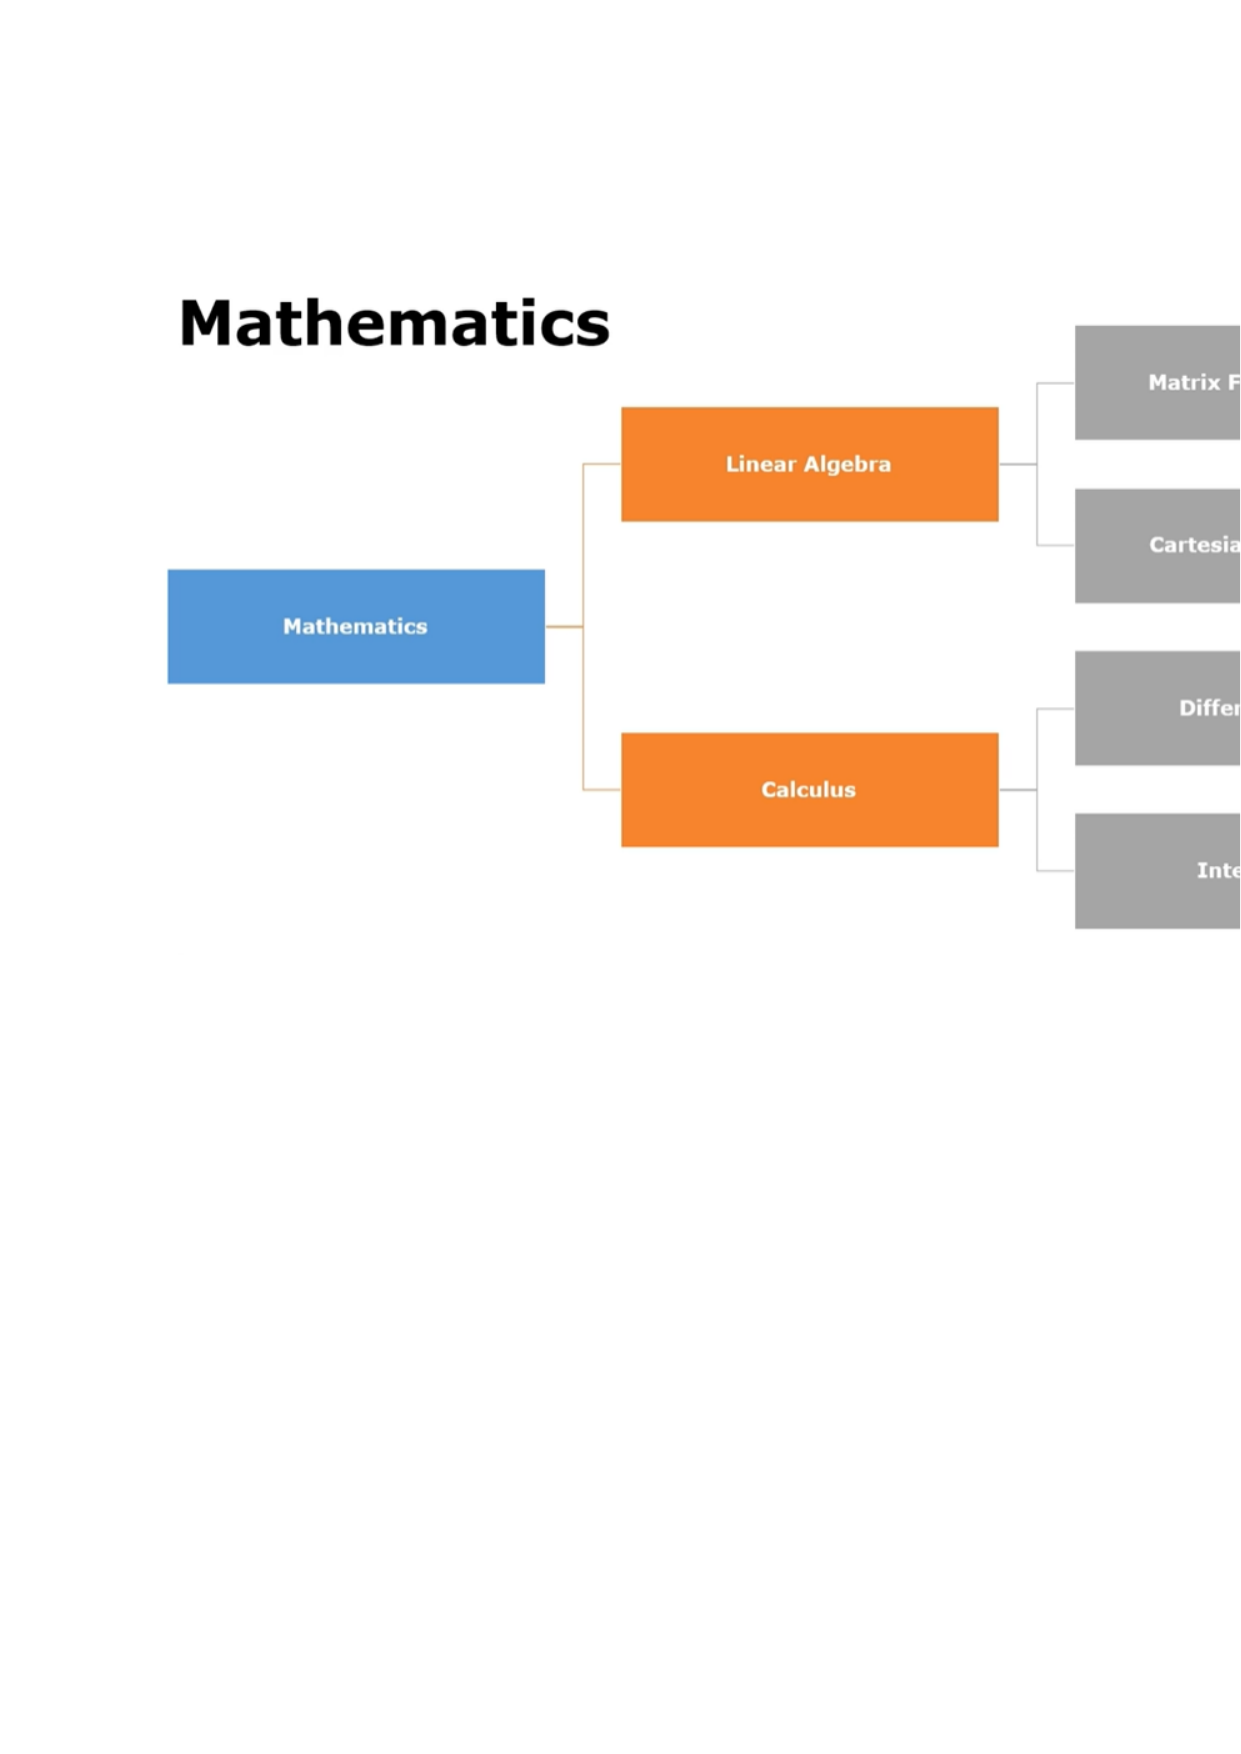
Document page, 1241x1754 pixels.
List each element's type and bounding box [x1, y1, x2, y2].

picture [150, 271, 1241, 955]
